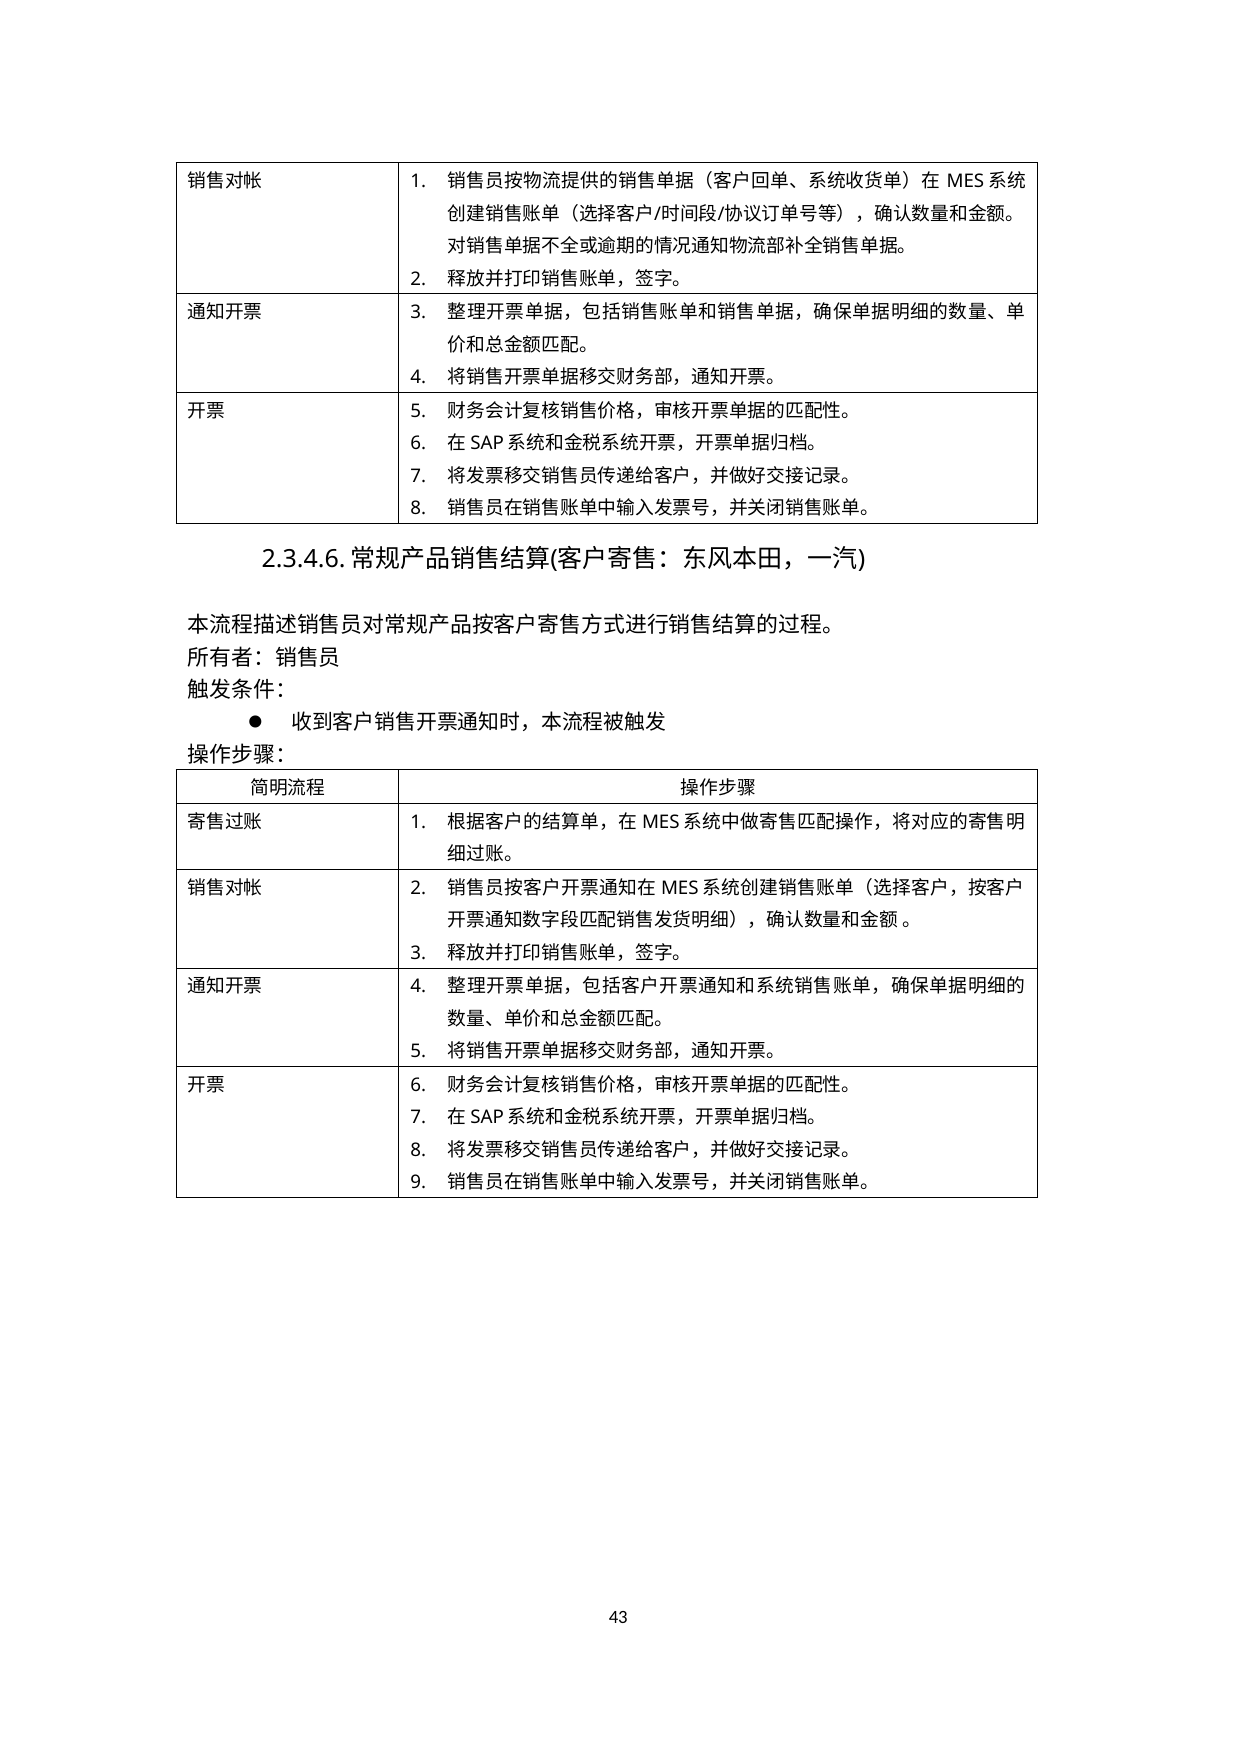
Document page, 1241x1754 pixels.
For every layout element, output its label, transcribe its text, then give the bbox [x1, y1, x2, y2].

list 收到客户销售开票通知时，本流程被触发 [247, 704, 1048, 737]
table_cell 开票 [177, 1067, 398, 1197]
table_cell 整理开票单据，包括销售账单和销售单据，确保单据明细的数量、单价和总金额匹配。 将销售开票单据移交财务部，通知开票。 [399, 294, 1037, 392]
table_cell 寄售过账 [177, 804, 398, 869]
table_cell 销售对帐 [177, 163, 398, 293]
table_cell 销售对帐 [177, 870, 398, 967]
table_cell 销售员按物流提供的销售单据（客户回单、系统收货单）在MES系统创建销售账单（选择客户/时间段/协议订单号等），确认数量和金额。 对销售单据不全或逾期的情况通知物流部补全销售单据。 释放并打印销售账单，签字。 [399, 163, 1037, 293]
table_cell 通知开票 [177, 969, 398, 1066]
table_cell 财务会计复核销售价格，审核开票单据的匹配性。 在SAP系统和金税系统开票，开票单据归档。 将发票移交销售员传递给客户，并做好交接记录。 销售员在销售账单中输入发票号，并关闭销售账单。 [399, 1067, 1037, 1197]
table_cell 根据客户的结算单，在MES系统中做寄售匹配操作，将对应的寄售明细过账。 [399, 804, 1037, 869]
table_header 操作步骤 [399, 770, 1037, 803]
table_cell 通知开票 [177, 294, 398, 392]
table_header 简明流程 [177, 770, 398, 803]
text 触发条件： [187, 672, 1048, 704]
table_cell 财务会计复核销售价格，审核开票单据的匹配性。 在SAP系统和金税系统开票，开票单据归档。 将发票移交销售员传递给客户，并做好交接记录。 销售员在销售账单中输入发票号，并关闭销售账单。 [399, 393, 1037, 523]
text 常规产品销售结算(客户寄售：东风本田，一汽) [261, 524, 1048, 589]
text 本流程描述销售员对常规产品按客户寄售方式进行销售结算的过程。 [187, 607, 1048, 639]
table_cell 销售员按客户开票通知在MES系统创建销售账单（选择客户，按客户开票通知数字段匹配销售发货明细），确认数量和金额 。 释放并打印销售账单，签字。 [399, 870, 1037, 967]
table_cell 整理开票单据，包括客户开票通知和系统销售账单，确保单据明细的数量、单价和总金额匹配。 将销售开票单据移交财务部，通知开票。 [399, 969, 1037, 1066]
text 所有者：销售员 [187, 639, 1048, 672]
text 操作步骤： [187, 737, 1048, 769]
table_cell 开票 [177, 393, 398, 523]
